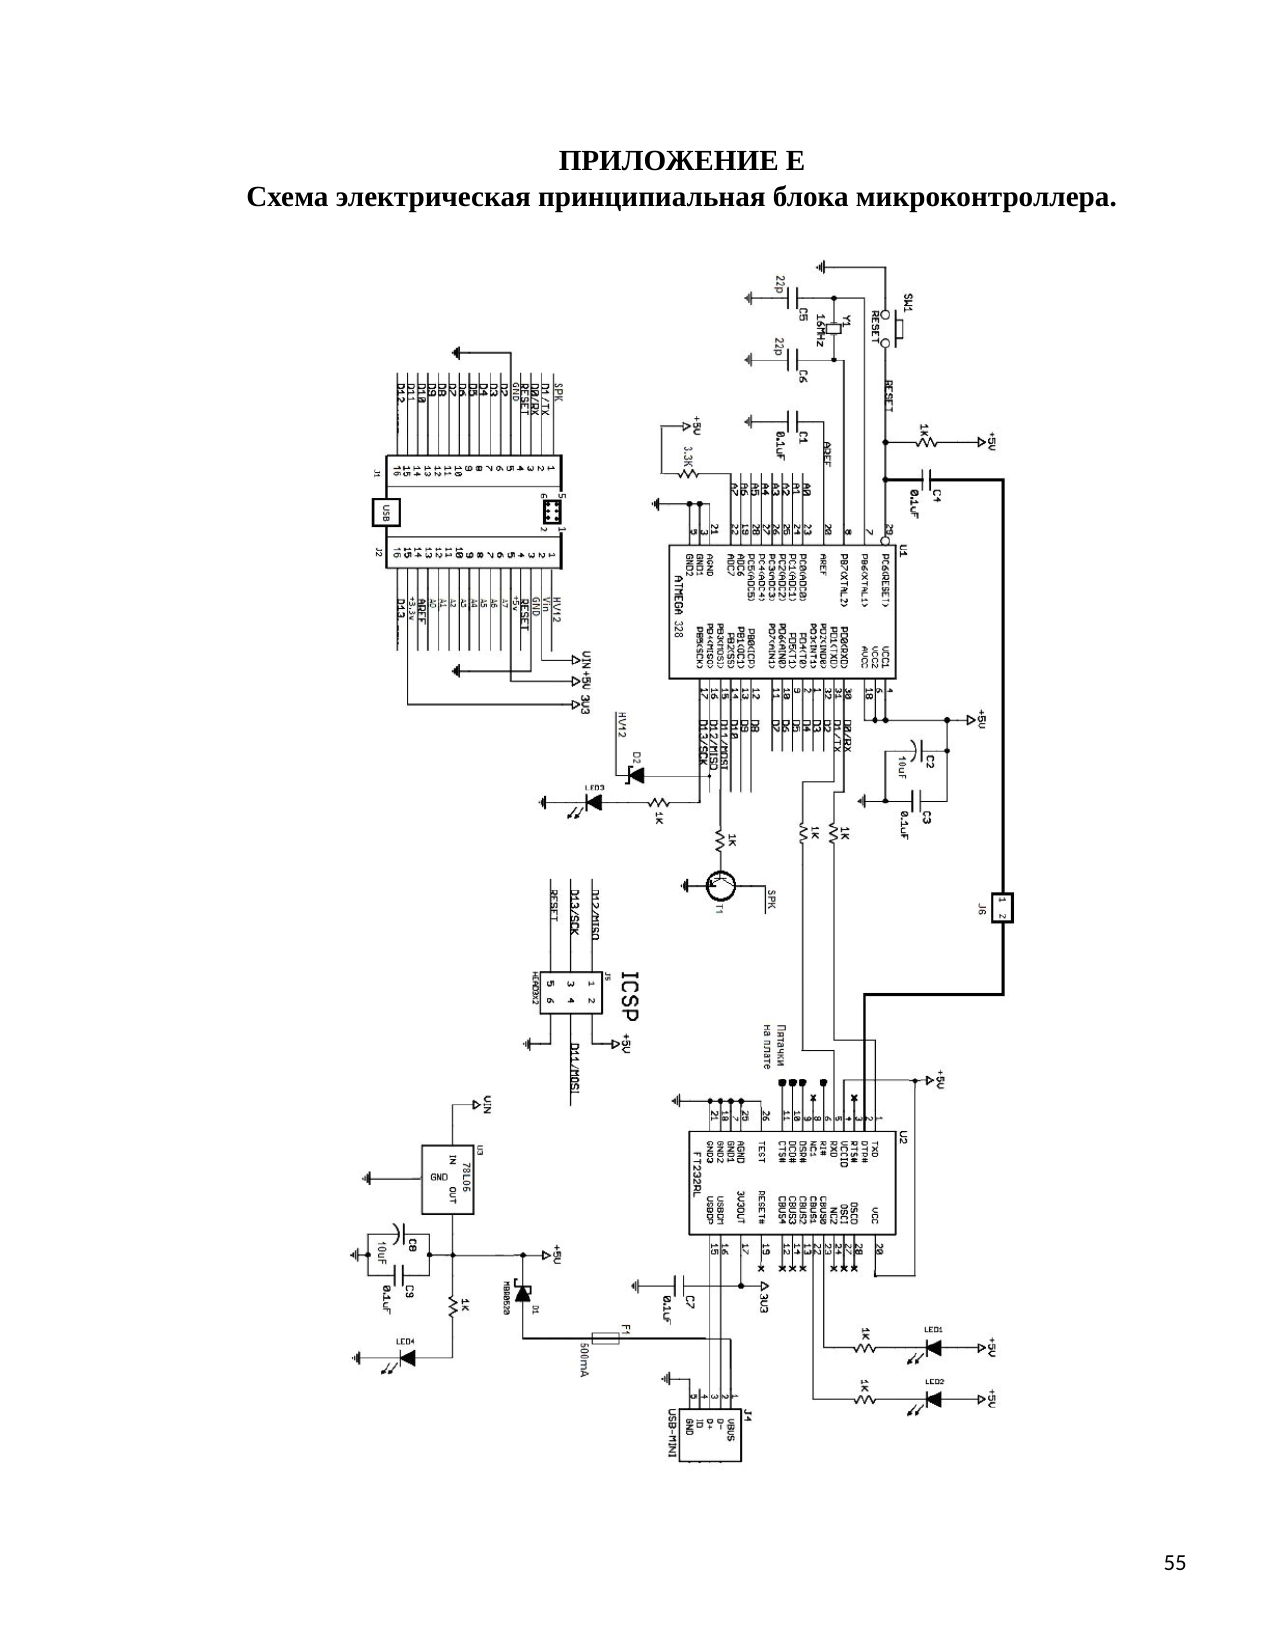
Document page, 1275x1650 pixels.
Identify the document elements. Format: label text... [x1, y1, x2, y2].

subtitle ПРИЛОЖЕНИЕ Е [177, 143, 1186, 177]
picture [337, 236, 1031, 1470]
text Схема электрическая принципиальная блока микроконтроллера. [177, 179, 1186, 213]
